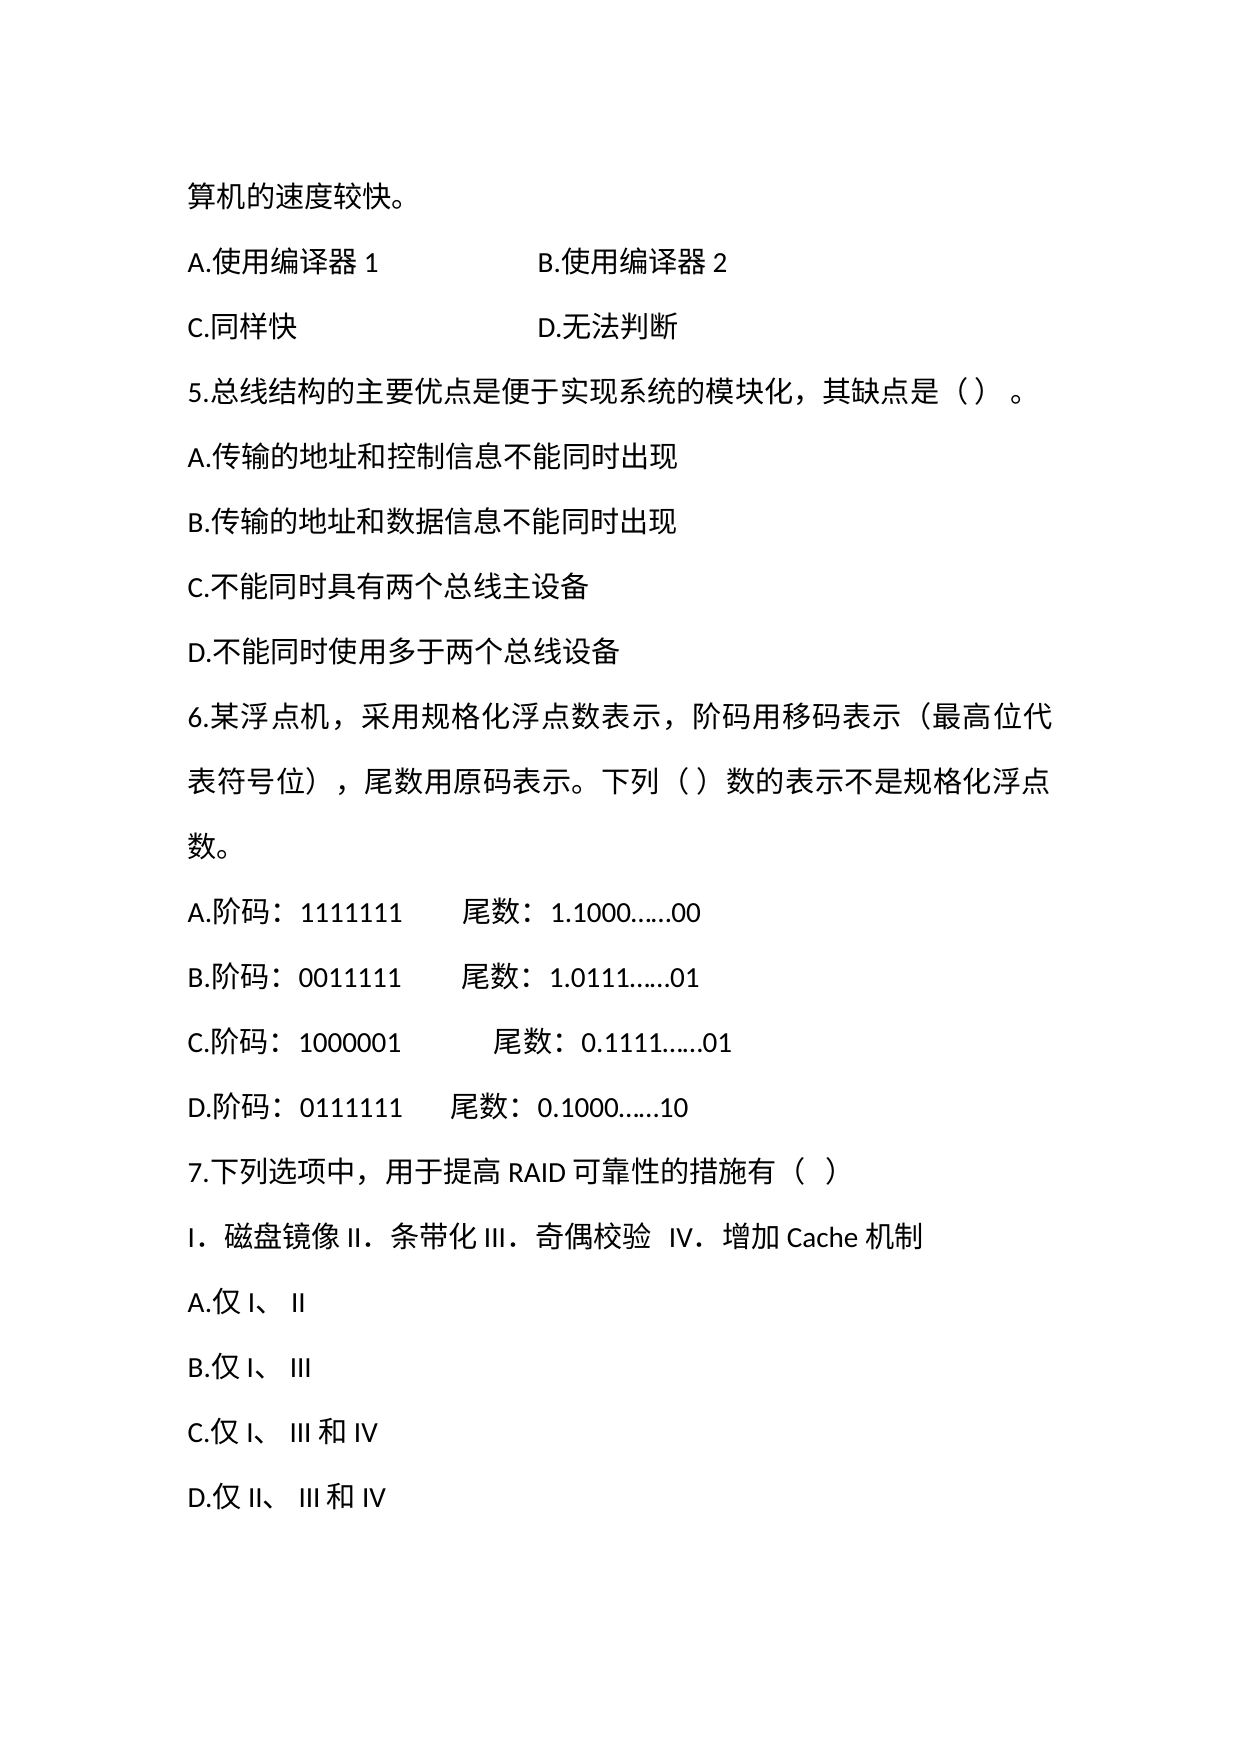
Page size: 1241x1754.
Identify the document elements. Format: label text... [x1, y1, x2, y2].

list B.传输的地址和数据信息不能同时出现 [187, 487, 1053, 552]
list C.仅 I、 III 和 IV [187, 1397, 1053, 1462]
list C.不能同时具有两个总线主设备 [187, 552, 1053, 617]
list 5.总线结构的主要优点是便于实现系统的模块化，其缺点是（ ） 。 [187, 357, 1053, 422]
list B.仅 I、 III [187, 1332, 1053, 1397]
list 7.下列选项中，用于提高 RAID 可靠性的措施有（ ） [187, 1137, 1053, 1202]
list D.不能同时使用多于两个总线设备 [187, 617, 1053, 682]
list 6.某浮点机，采用规格化浮点数表示，阶码用移码表示（最高位代表符号位），尾数用原码表示。下列（ ）数的表示不是规格化浮点数。 [187, 682, 1053, 877]
list D.阶码：0111111 尾数：0.1000……10 [187, 1072, 1053, 1137]
list A.使用编译器1 B.使用编译器2 [187, 227, 1053, 292]
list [187, 162, 1053, 227]
list A.仅 I、 II [187, 1267, 1053, 1332]
list C.同样快 D.无法判断 [187, 292, 1053, 357]
list C.阶码：1000001 尾数：0.1111……01 [187, 1007, 1053, 1072]
list B.阶码：0011111 尾数：1.0111……01 [187, 942, 1053, 1007]
list I．磁盘镜像II．条带化III．奇偶校验 IV．增加 Cache 机制 [187, 1202, 1053, 1267]
list D.仅 II、 III和 IV [187, 1462, 1053, 1527]
list A.传输的地址和控制信息不能同时出现 [187, 422, 1053, 487]
list A.阶码：1111111 尾数：1.1000……00 [187, 877, 1053, 942]
